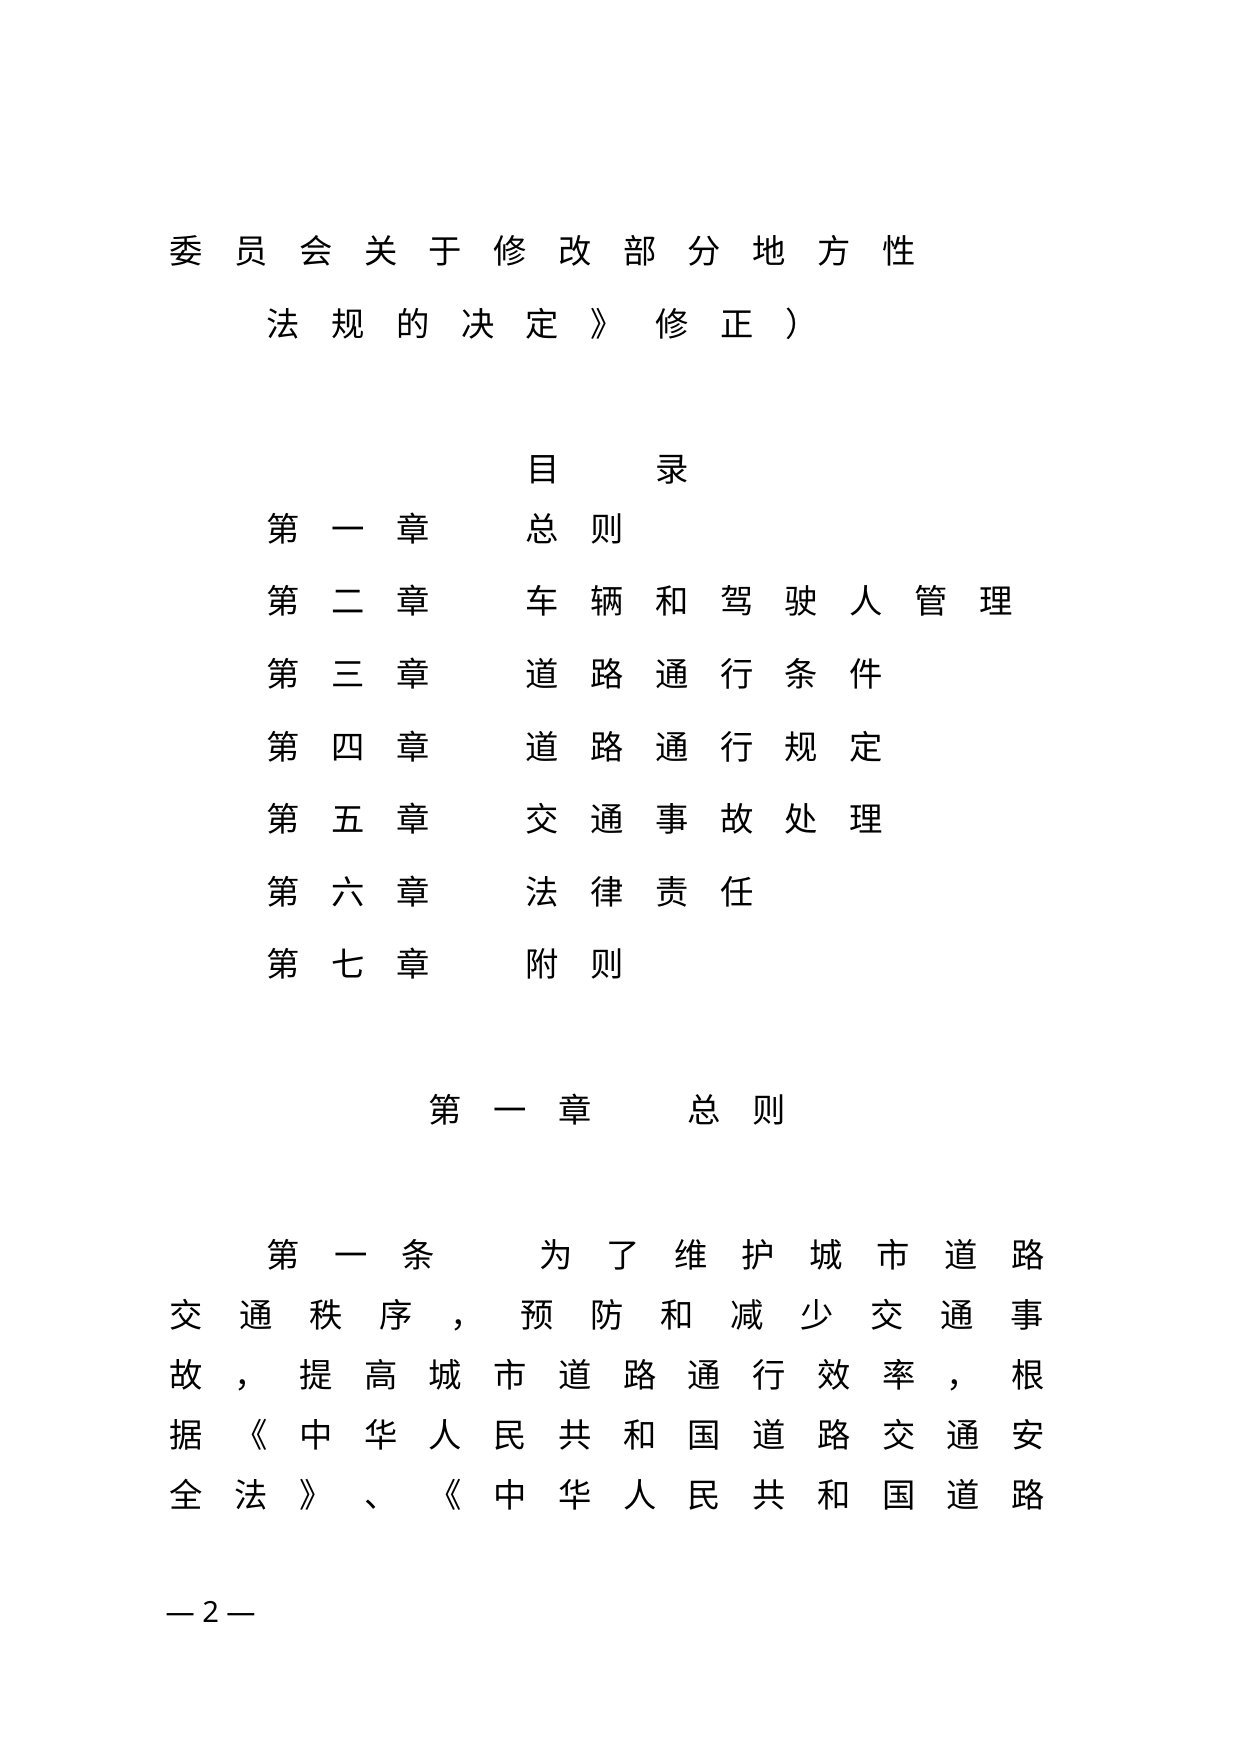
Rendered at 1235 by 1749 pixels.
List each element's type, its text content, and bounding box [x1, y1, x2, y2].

text 法规的决定》修正） [169, 291, 1077, 351]
text 第三章 道路通行条件 [169, 642, 1077, 702]
text 第二章 车辆和驾驶人管理 [169, 569, 1077, 629]
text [169, 1223, 1077, 1523]
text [169, 219, 1077, 279]
text 第一章 总则 [169, 497, 1077, 557]
text 第一章 总则 [169, 1077, 1077, 1138]
text 第六章 法律责任 [169, 860, 1077, 920]
text 第四章 道路通行规定 [169, 714, 1077, 774]
text 第五章 交通事故处理 [169, 787, 1077, 847]
text 目 录 [169, 437, 1077, 497]
text 第七章 附则 [169, 932, 1077, 992]
